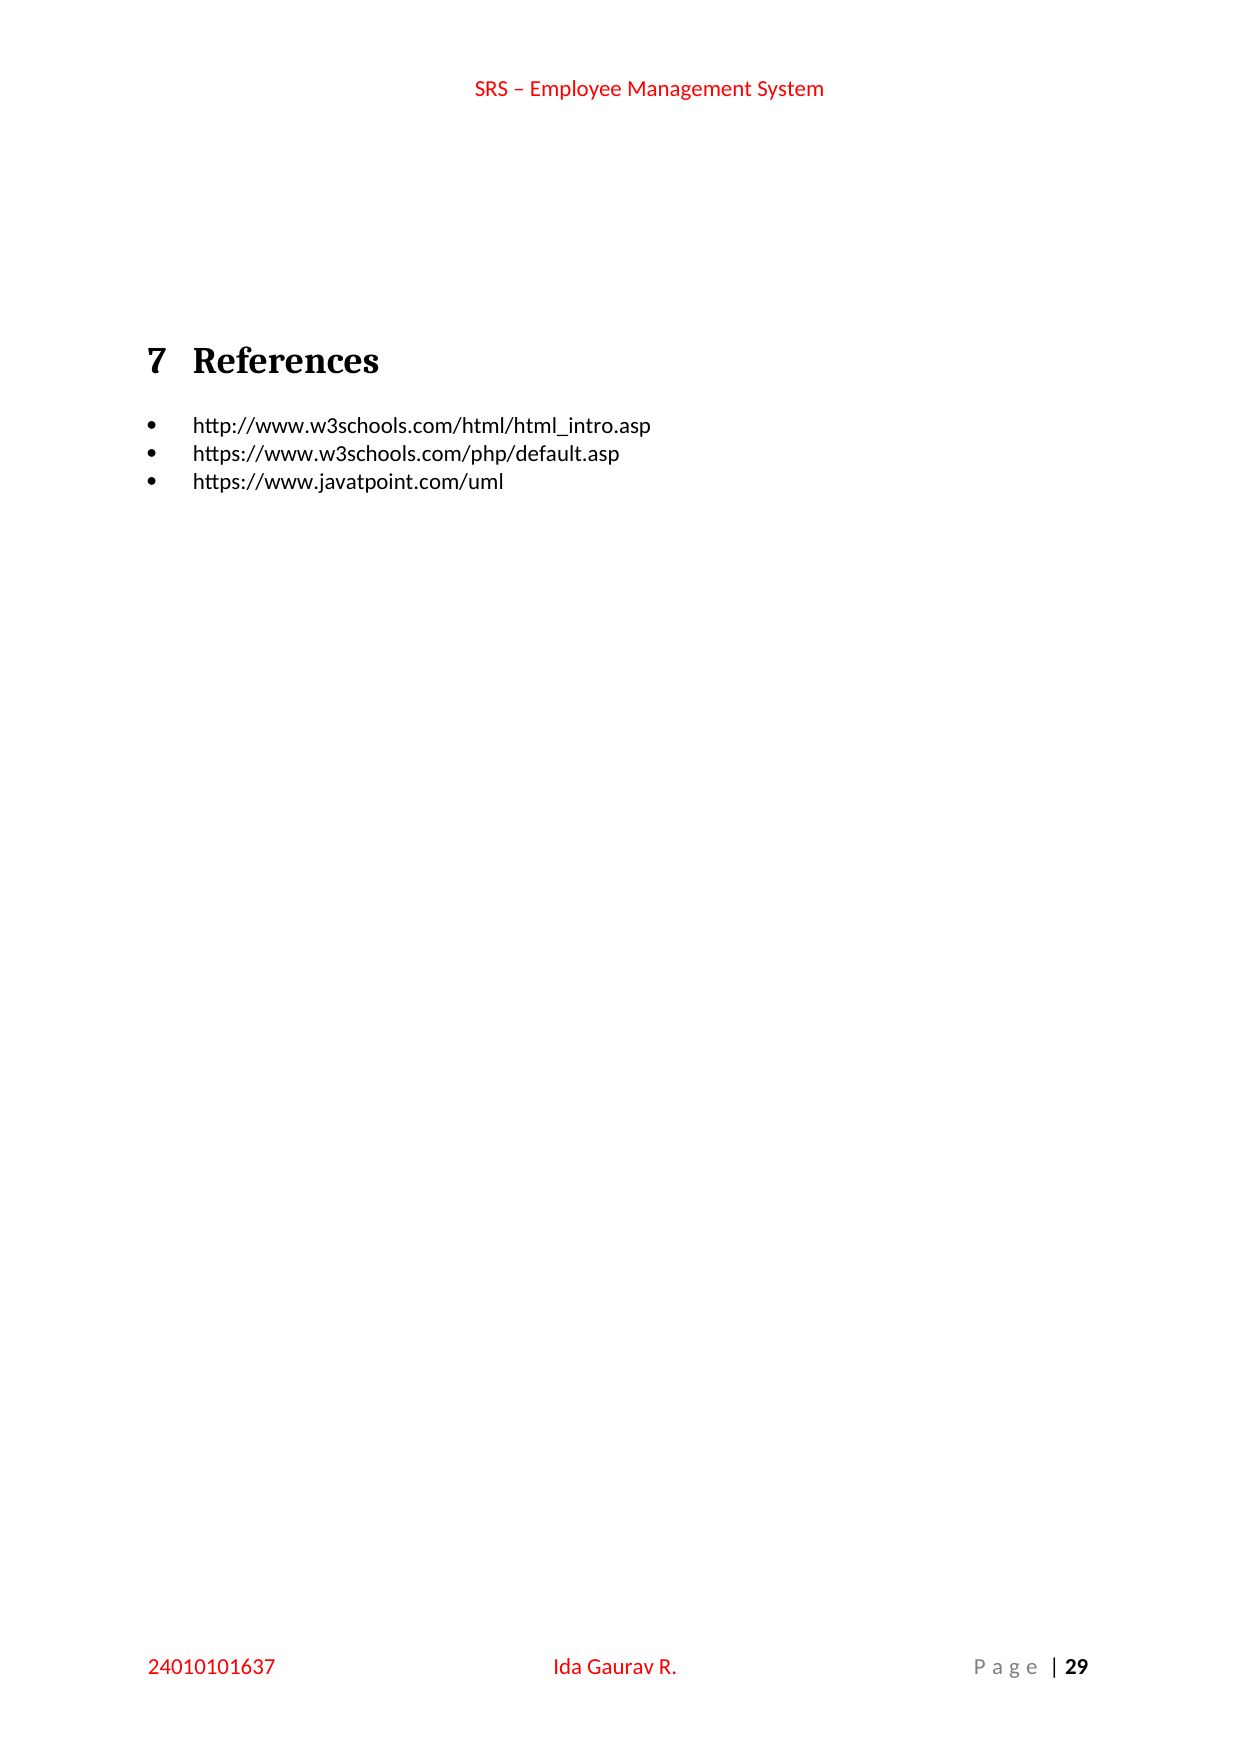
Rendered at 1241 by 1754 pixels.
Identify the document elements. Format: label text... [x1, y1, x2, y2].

list http://www.w3schools.com/html/html_intro.asp [148, 411, 1152, 439]
list https://www.javatpoint.com/uml [148, 467, 1152, 495]
subtitle References [148, 340, 1152, 383]
list https://www.w3schools.com/php/default.asp [148, 439, 1152, 467]
